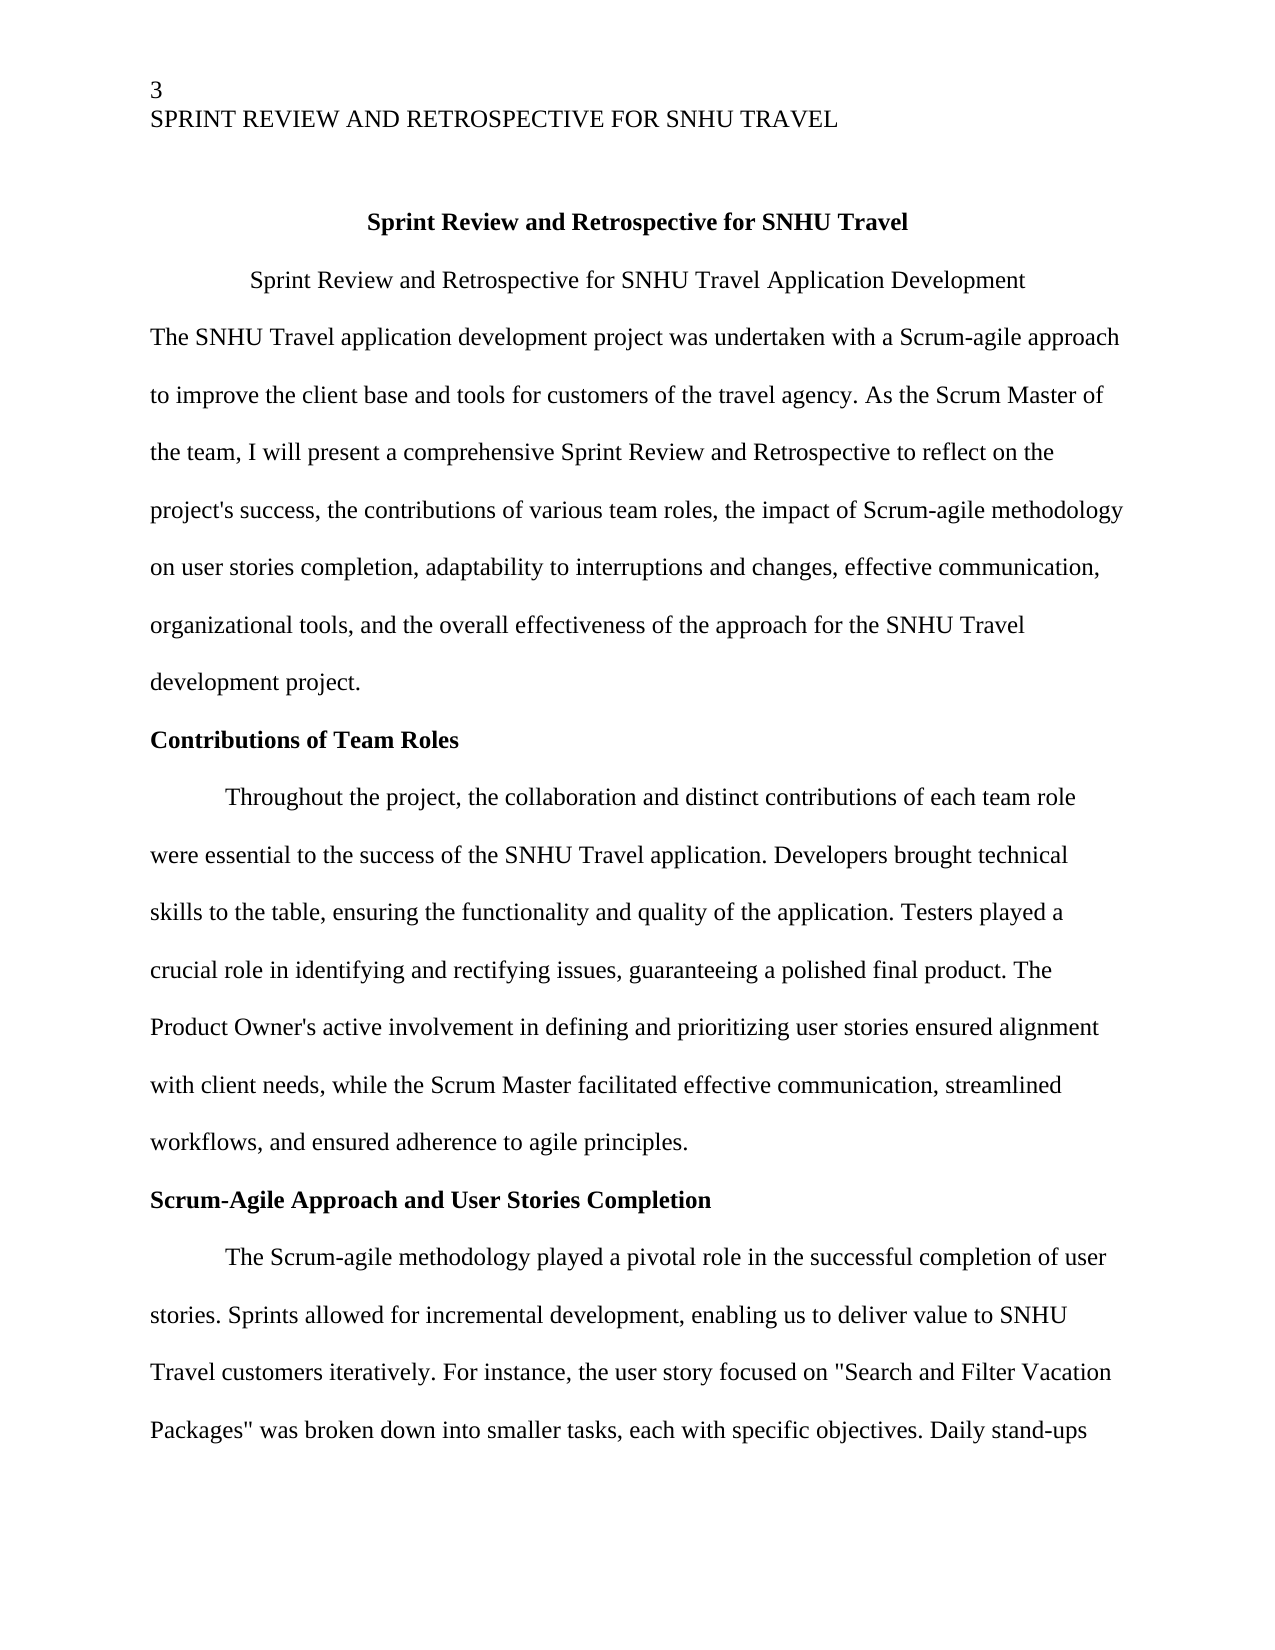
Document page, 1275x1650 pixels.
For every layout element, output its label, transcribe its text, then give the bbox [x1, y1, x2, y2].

text The SNHU Travel application development project was undertaken with a Scrum-agile approach to improve the client base and tools for customers of the travel agency. As the Scrum Master of the team, I will present a comprehensive Sprint Review and Retrospective to reflect on the project's success, the contributions of various team roles, the impact of Scrum-agile methodology on user stories completion, adaptability to interruptions and changes, effective communication, organizational tools, and the overall effectiveness of the approach for the SNHU Travel development project. [150, 322, 1125, 696]
text Scrum-Agile Approach and User Stories Completion [150, 1185, 1125, 1214]
text Sprint Review and Retrospective for SNHU Travel [150, 207, 1125, 236]
text Sprint Review and Retrospective for SNHU Travel Application Development [150, 265, 1125, 294]
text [150, 1242, 1125, 1444]
text Contributions of Team Roles [150, 725, 1125, 754]
text Throughout the project, the collaboration and distinct contributions of each team role were essential to the success of the SNHU Travel application. Developers brought technical skills to the table, ensuring the functionality and quality of the application. Testers played a crucial role in identifying and rectifying issues, guaranteeing a polished final product. The Product Owner's active involvement in defining and prioritizing user stories ensured alignment with client needs, while the Scrum Master facilitated effective communication, streamlined workflows, and ensured adherence to agile principles. [150, 782, 1125, 1156]
